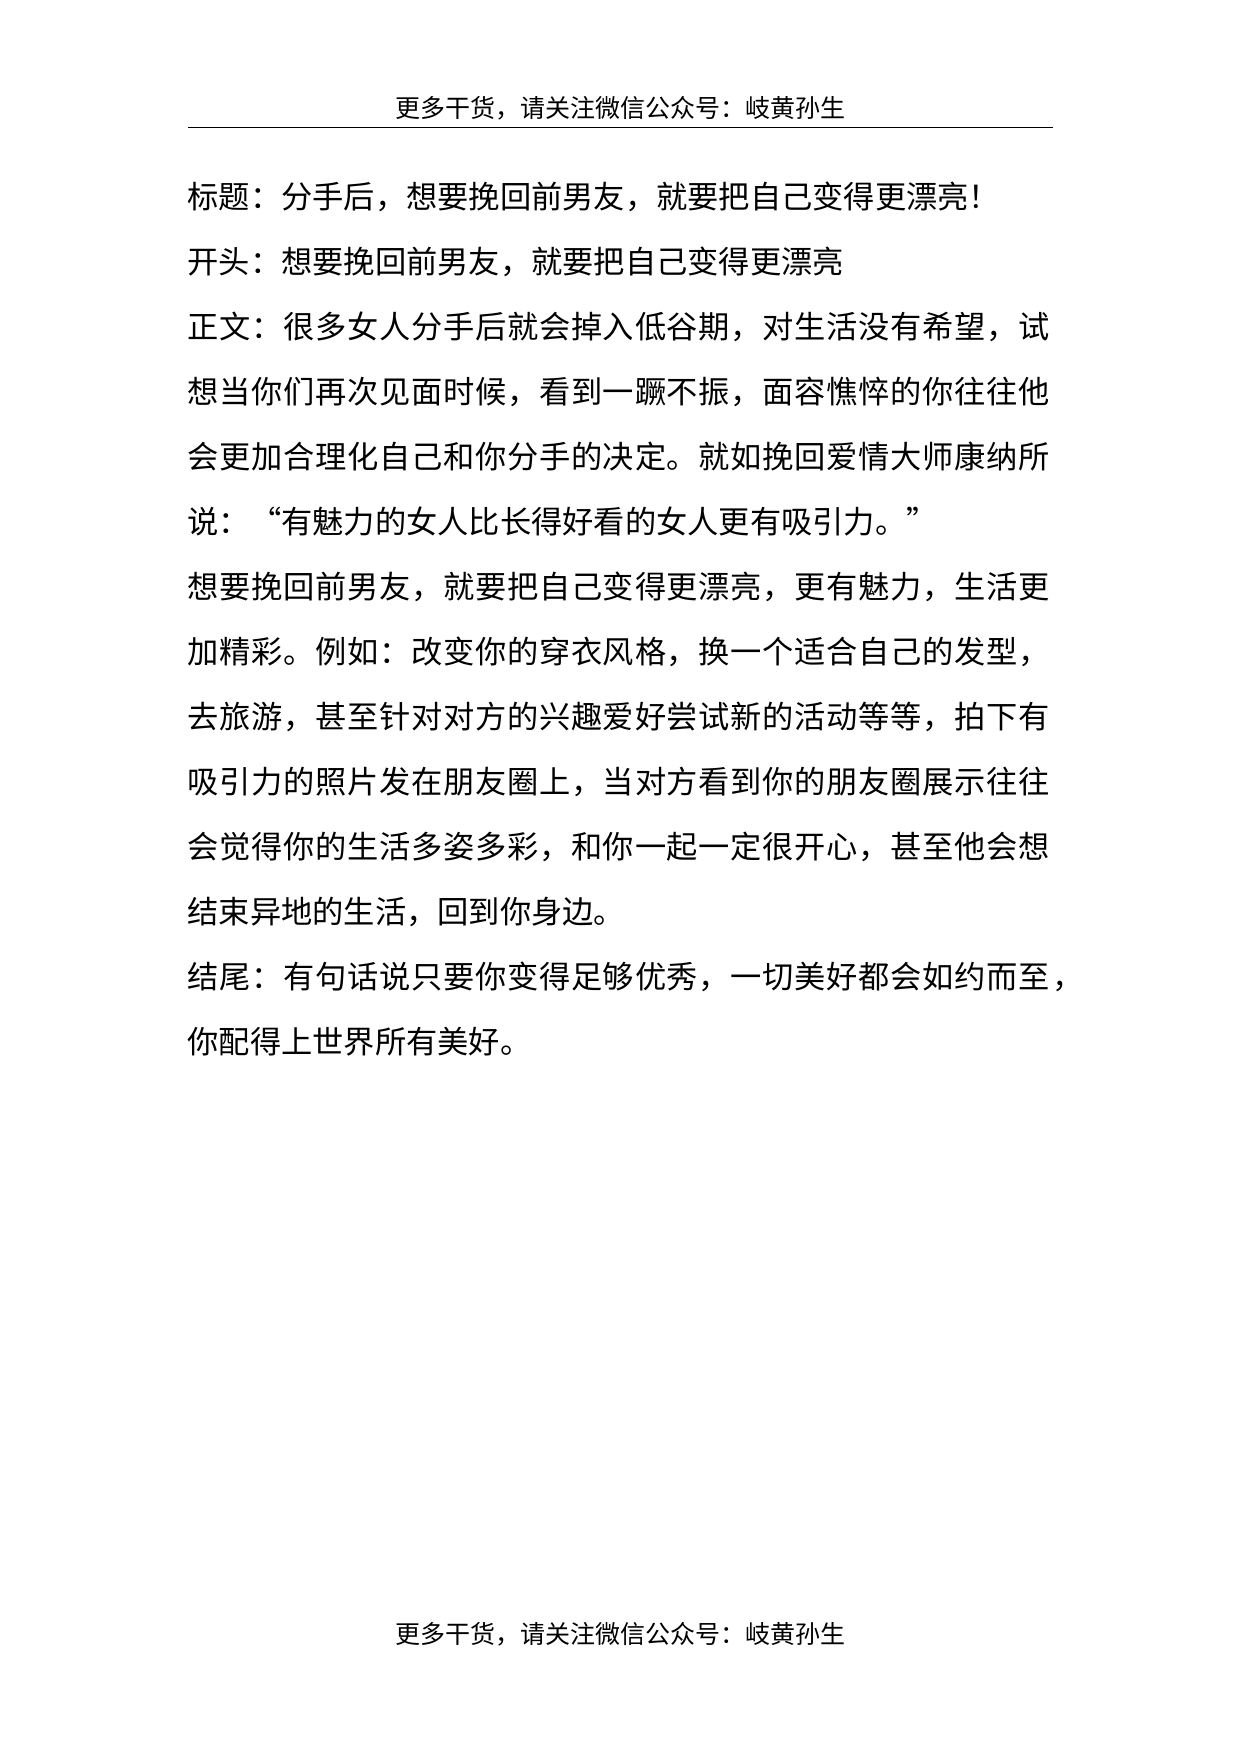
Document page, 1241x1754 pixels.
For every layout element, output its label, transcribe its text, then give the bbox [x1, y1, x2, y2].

text 想要挽回前男友，就要把自己变得更漂亮，更有魅力，生活更加精彩。例如：改变你的穿衣风格，换一个适合自己的发型，去旅游，甚至针对对方的兴趣爱好尝试新的活动等等，拍下有吸引力的照片发在朋友圈上，当对方看到你的朋友圈展示往往会觉得你的生活多姿多彩，和你一起一定很开心，甚至他会想结束异地的生活，回到你身边。 [187, 552, 1053, 942]
text 标题：分手后，想要挽回前男友，就要把自己变得更漂亮！ [187, 162, 1053, 227]
text 开头：想要挽回前男友，就要把自己变得更漂亮 [187, 227, 1053, 292]
text 正文：很多女人分手后就会掉入低谷期，对生活没有希望，试想当你们再次见面时候，看到一蹶不振，面容憔悴的你往往他会更加合理化自己和你分手的决定。就如挽回爱情大师康纳所说：“有魅力的女人比长得好看的女人更有吸引力。” [187, 292, 1053, 552]
text 结尾：有句话说只要你变得足够优秀，一切美好都会如约而至，你配得上世界所有美好。 [187, 942, 1053, 1072]
